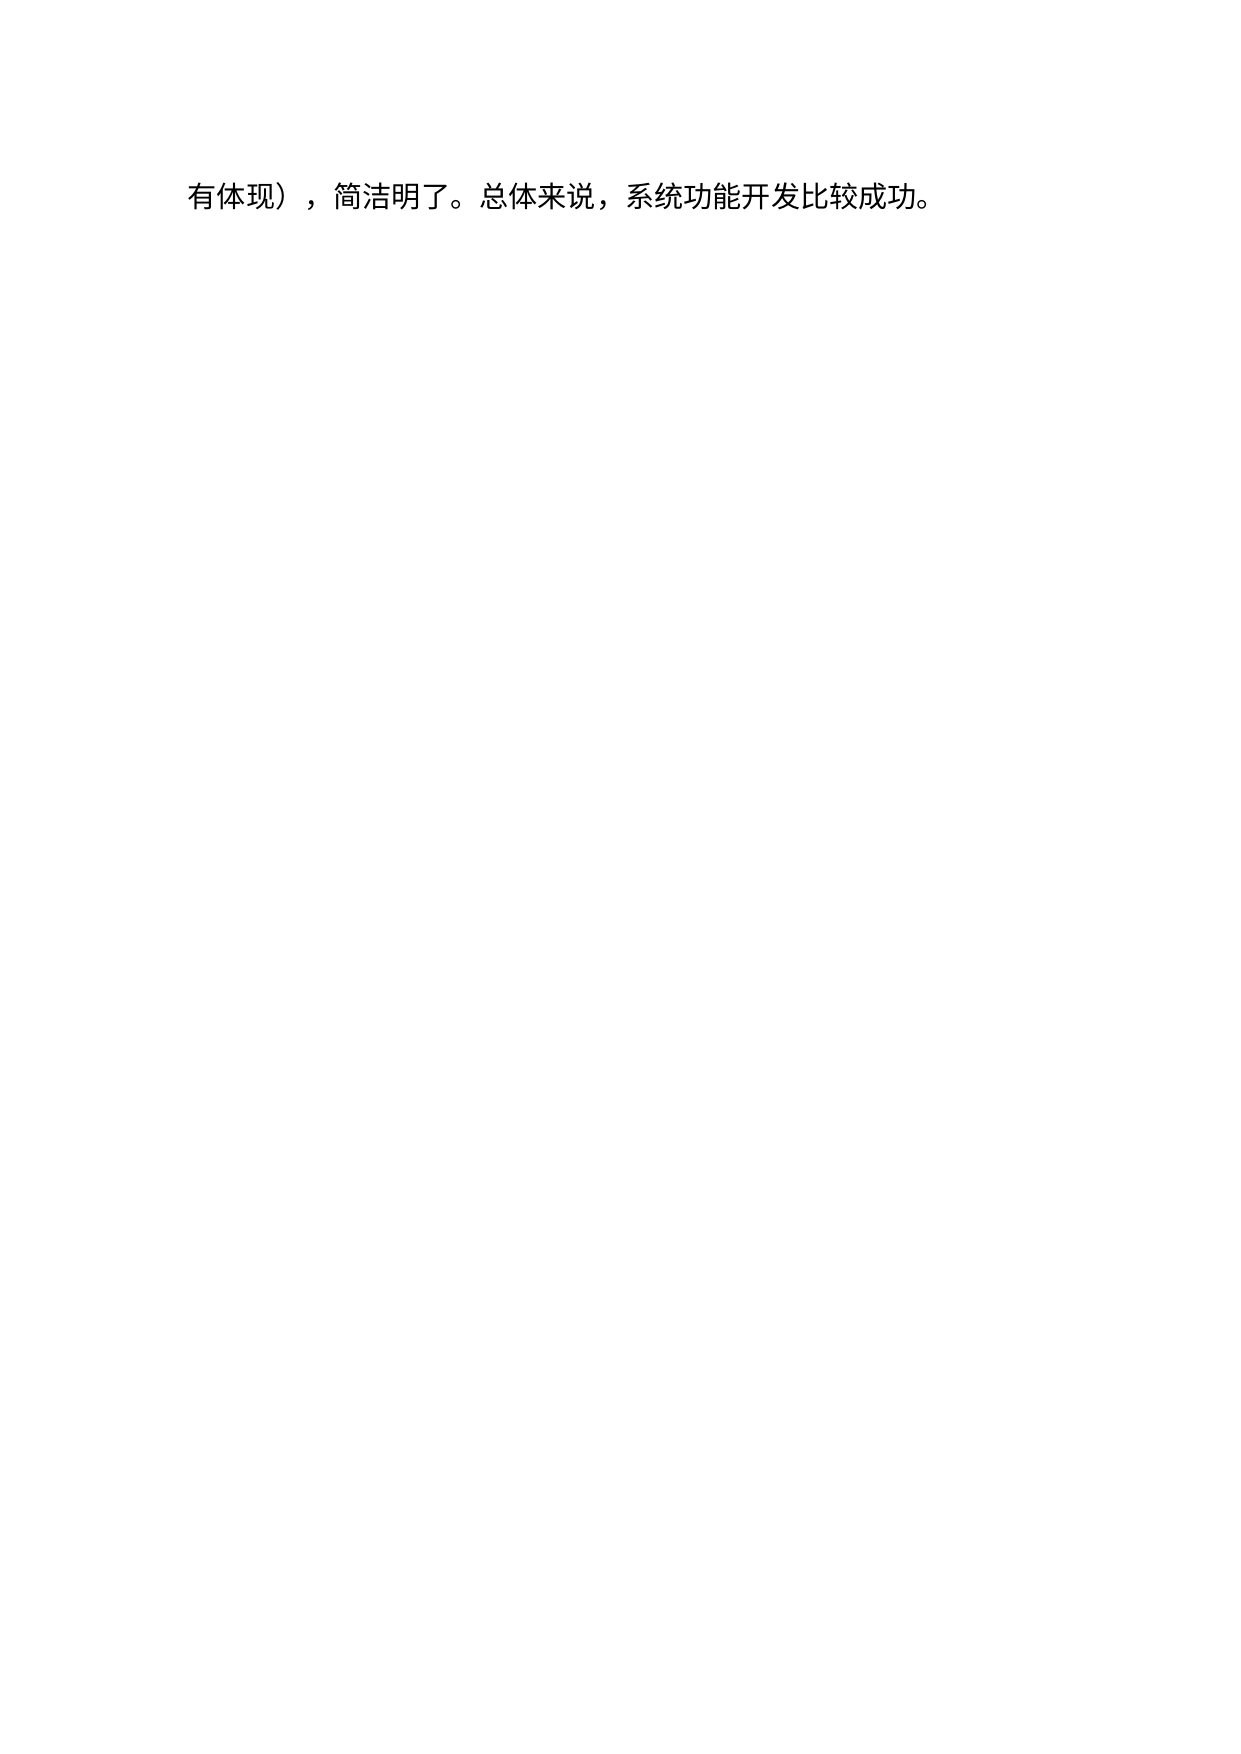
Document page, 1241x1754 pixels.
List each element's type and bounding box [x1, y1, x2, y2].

text [187, 162, 1053, 227]
